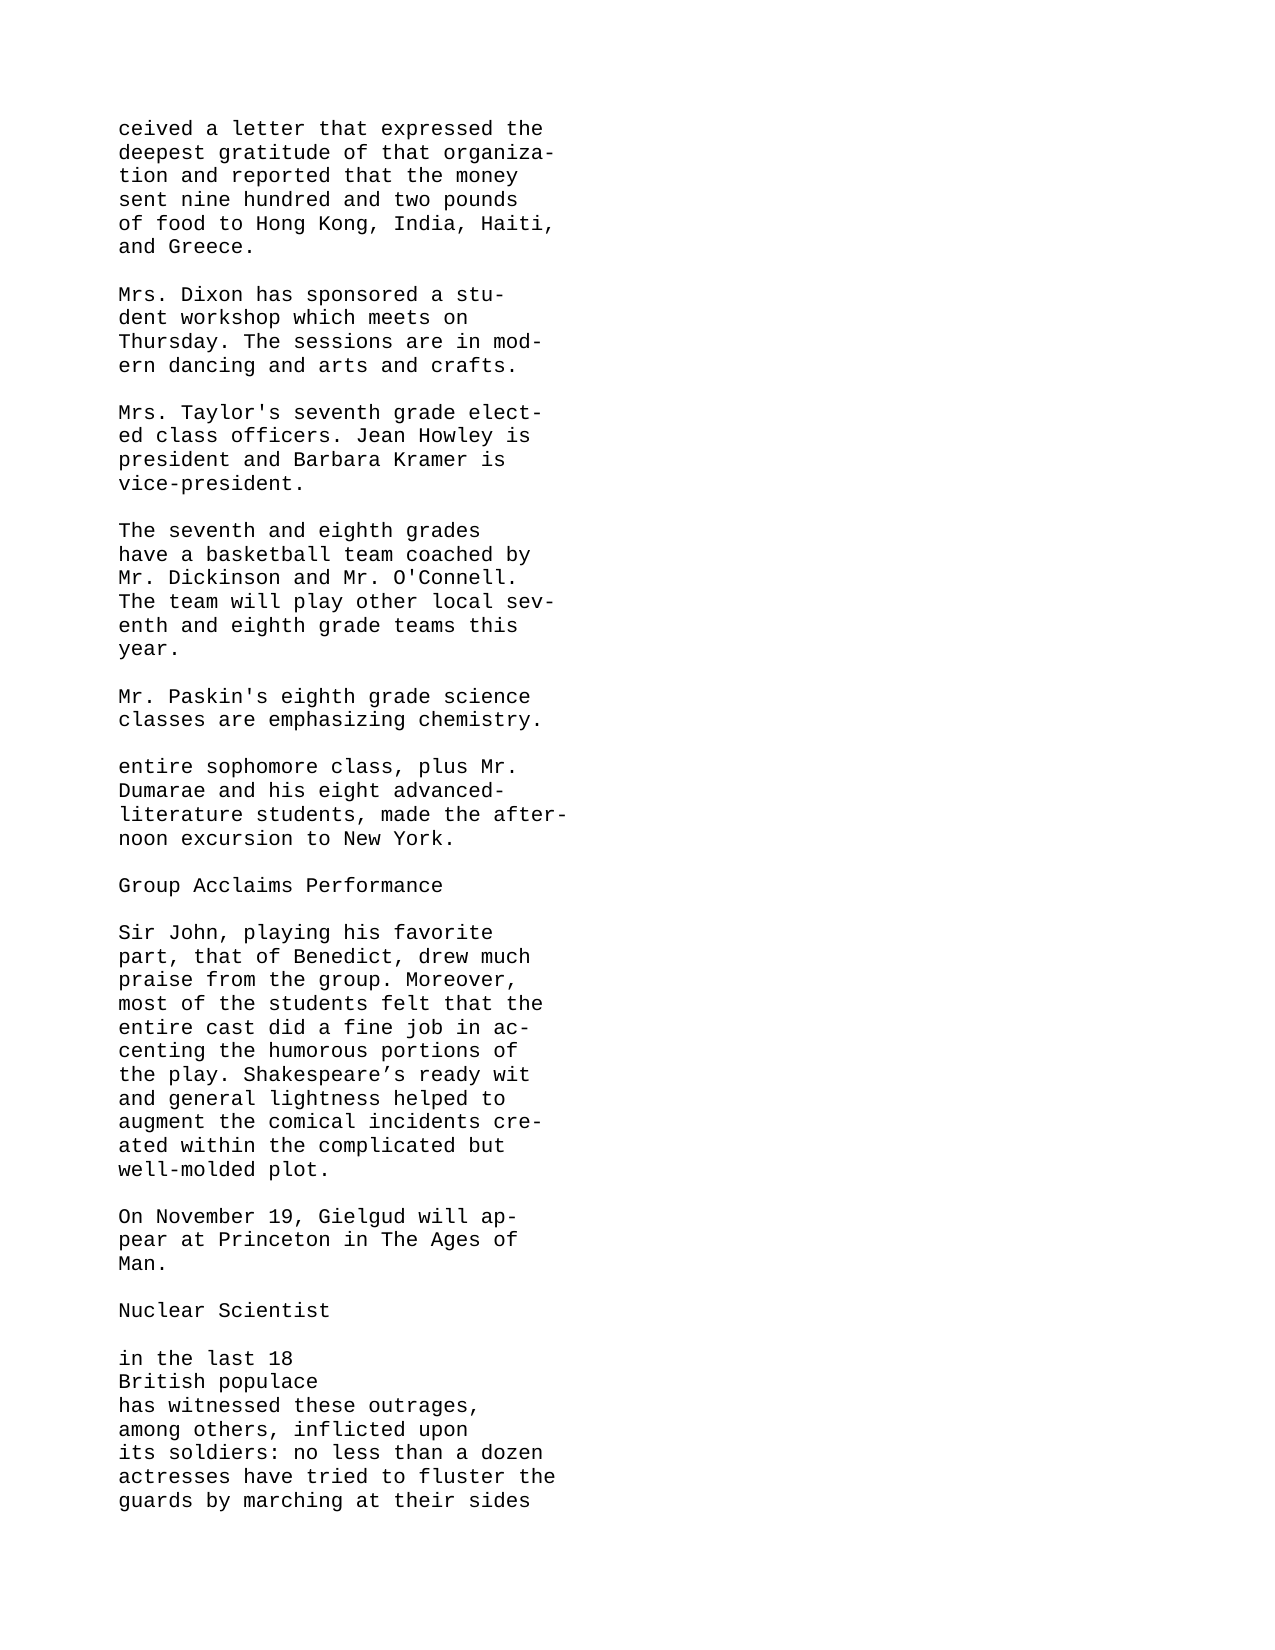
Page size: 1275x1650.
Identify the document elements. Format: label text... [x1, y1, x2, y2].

text Mrs. Dixon has sponsored a stu- [118, 284, 1157, 307]
text ated within the complicated but [118, 1135, 1157, 1158]
text Mr. Dickinson and Mr. O'Connell. [118, 567, 1157, 591]
text year. [118, 638, 1157, 662]
text classes are emphasizing chemistry. [118, 709, 1157, 733]
text Sir John, playing his favorite [118, 922, 1157, 946]
text noon excursion to New York. [118, 827, 1157, 851]
text deepest gratitude of that organiza- [118, 142, 1157, 165]
text its soldiers: no less than a dozen [118, 1442, 1157, 1466]
text and Greece. [118, 236, 1157, 260]
text British populace [118, 1371, 1157, 1395]
text Group Acclaims Performance [118, 875, 1157, 898]
text Mr. Paskin's eighth grade science [118, 686, 1157, 709]
text ed class officers. Jean Howley is [118, 426, 1157, 449]
text tion and reported that the money [118, 165, 1157, 189]
text On November 19, Gielgud will ap- [118, 1206, 1157, 1229]
text dent workshop which meets on [118, 307, 1157, 331]
text entire cast did a fine job in ac- [118, 1017, 1157, 1040]
text Dumarae and his eight advanced- [118, 780, 1157, 804]
text part, that of Benedict, drew much [118, 946, 1157, 969]
text the play. Shakespeare’s ready wit [118, 1064, 1157, 1088]
text Mrs. Taylor's seventh grade elect- [118, 402, 1157, 426]
text ern dancing and arts and crafts. [118, 354, 1157, 378]
text enth and eighth grade teams this [118, 615, 1157, 638]
text sent nine hundred and two pounds [118, 189, 1157, 213]
text has witnessed these outrages, [118, 1395, 1157, 1419]
text most of the students felt that the [118, 993, 1157, 1017]
text in the last 18 [118, 1348, 1157, 1371]
text actresses have tried to fluster the [118, 1466, 1157, 1489]
text Man. [118, 1253, 1157, 1277]
text Nuclear Scientist [118, 1300, 1157, 1324]
text well-molded plot. [118, 1158, 1157, 1182]
text entire sophomore class, plus Mr. [118, 757, 1157, 780]
text The seventh and eighth grades [118, 520, 1157, 544]
text praise from the group. Moreover, [118, 969, 1157, 993]
text augment the comical incidents cre- [118, 1111, 1157, 1135]
text of food to Hong Kong, India, Haiti, [118, 213, 1157, 236]
text Thursday. The sessions are in mod- [118, 331, 1157, 354]
text guards by marching at their sides [118, 1489, 1157, 1513]
text ceived a letter that expressed the [118, 118, 1157, 142]
text centing the humorous portions of [118, 1040, 1157, 1064]
text vice-president. [118, 473, 1157, 496]
text The team will play other local sev- [118, 591, 1157, 615]
text president and Barbara Kramer is [118, 449, 1157, 473]
text have a basketball team coached by [118, 544, 1157, 567]
text pear at Princeton in The Ages of [118, 1229, 1157, 1253]
text literature students, made the after- [118, 804, 1157, 827]
text among others, inflicted upon [118, 1419, 1157, 1442]
text and general lightness helped to [118, 1088, 1157, 1111]
